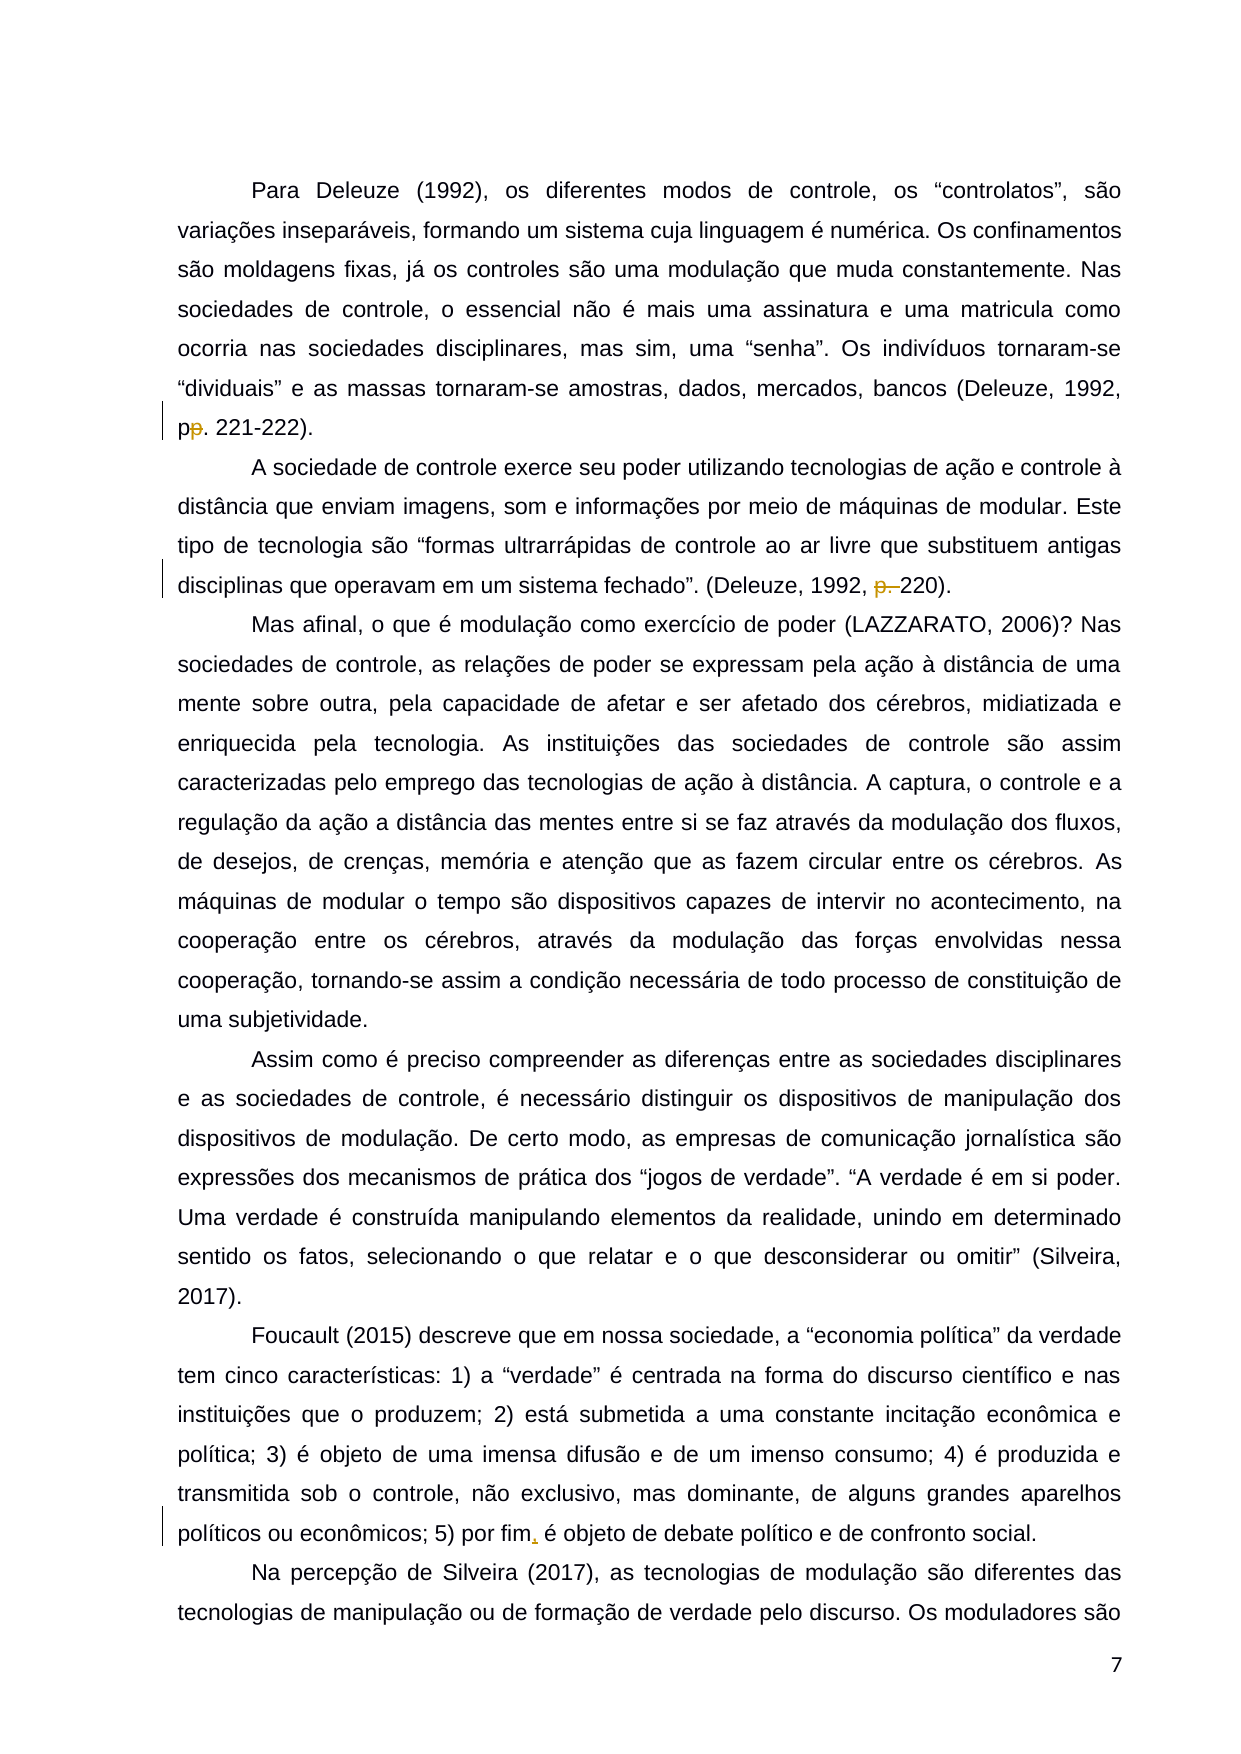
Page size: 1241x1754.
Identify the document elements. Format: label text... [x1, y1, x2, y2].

text Assim como é preciso compreender as diferenças entre as sociedades disciplinares e as sociedades de controle, é necessário distinguir os dispositivos de manipulação dos dispositivos de modulação. De certo modo, as empresas de comunicação jornalística são expressões dos mecanismos de prática dos “jogos de verdade”. “A verdade é em si poder. Uma verdade é construída manipulando elementos da realidade, unindo em determinado sentido os fatos, selecionando o que relatar e o que desconsiderar ou omitir” (Silveira, 2017). [177, 1046, 1122, 1309]
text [177, 1559, 1122, 1625]
text Para Deleuze (1992), os diferentes modos de controle, os “controlatos”, são variações inseparáveis, formando um sistema cuja linguagem é numérica. Os confinamentos são moldagens fixas, já os controles são uma modulação que muda constantemente. Nas sociedades de controle, o essencial não é mais uma assinatura e uma matricula como ocorria nas sociedades disciplinares, mas sim, uma “senha”. Os indivíduos tornaram-se “dividuais” e as massas tornaram-se amostras, dados, mercados, bancos (Deleuze, 1992, p. 221-222). [177, 177, 1122, 440]
text Mas afinal, o que é modulação como exercício de poder (LAZZARATO, 2006)? Nas sociedades de controle, as relações de poder se expressam pela ação à distância de uma mente sobre outra, pela capacidade de afetar e ser afetado dos cérebros, midiatizada e enriquecida pela tecnologia. As instituições das sociedades de controle são assim caracterizadas pelo emprego das tecnologias de ação à distância. A captura, o controle e a regulação da ação a distância das mentes entre si se faz através da modulação dos fluxos, de desejos, de crenças, memória e atenção que as fazem circular entre os cérebros. As máquinas de modular o tempo são dispositivos capazes de intervir no acontecimento, na cooperação entre os cérebros, através da modulação das forças envolvidas nessa cooperação, tornando-se assim a condição necessária de todo processo de constituição de uma subjetividade. [177, 611, 1122, 1033]
text Foucault (2015) descreve que em nossa sociedade, a “economia política” da verdade tem cinco características: 1) a “verdade” é centrada na forma do discurso científico e nas instituições que o produzem; 2) está submetida a uma constante incitação econômica e política; 3) é objeto de uma imensa difusão e de um imenso consumo; 4) é produzida e transmitida sob o controle, não exclusivo, mas dominante, de alguns grandes aparelhos políticos ou econômicos; 5) por fim é objeto de debate político e de confronto social. [177, 1322, 1122, 1546]
text A sociedade de controle exerce seu poder utilizando tecnologias de ação e controle à distância que enviam imagens, som e informações por meio de máquinas de modular. Este tipo de tecnologia são “formas ultrarrápidas de controle ao ar livre que substituem antigas disciplinas que operavam em um sistema fechado”. (Deleuze, 1992, 220). [177, 453, 1122, 598]
